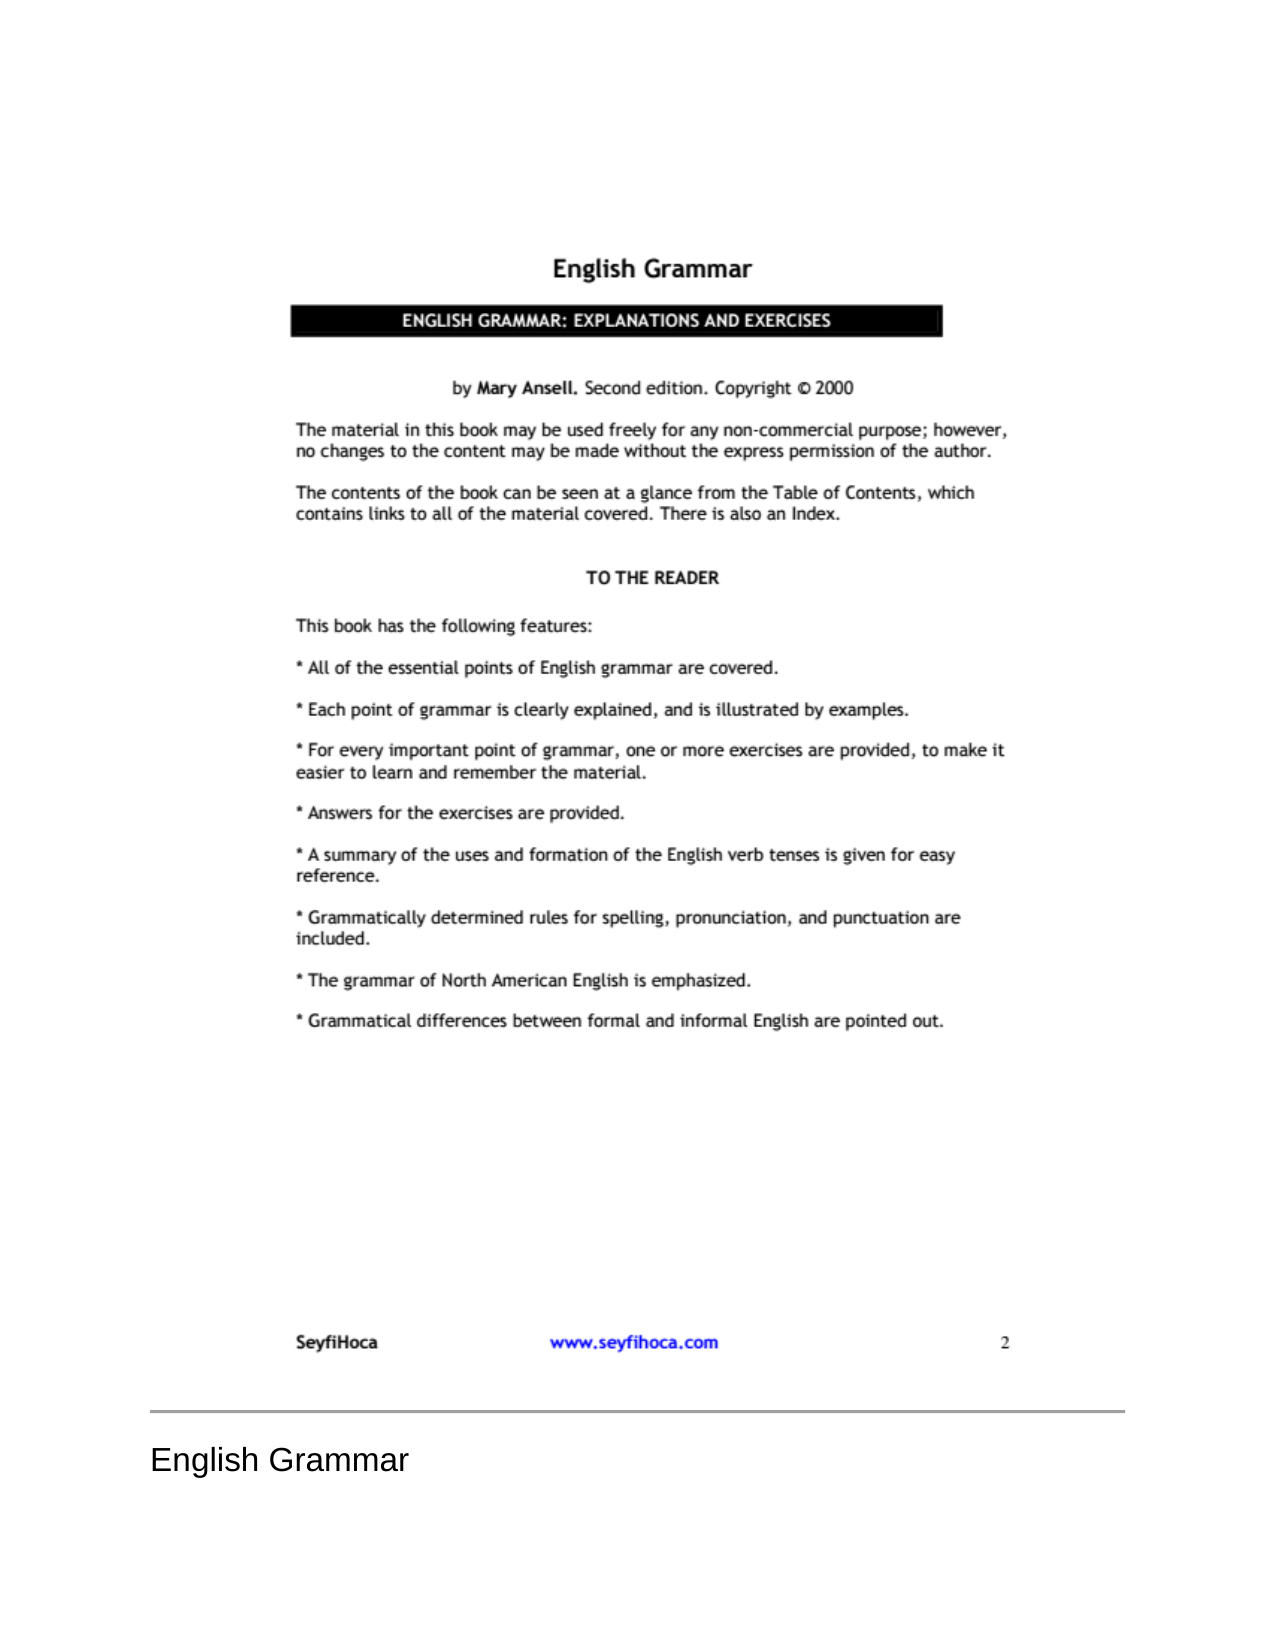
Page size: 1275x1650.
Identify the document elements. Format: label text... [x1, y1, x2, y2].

picture [150, 150, 1121, 1407]
text English Grammar [150, 1440, 1125, 1479]
